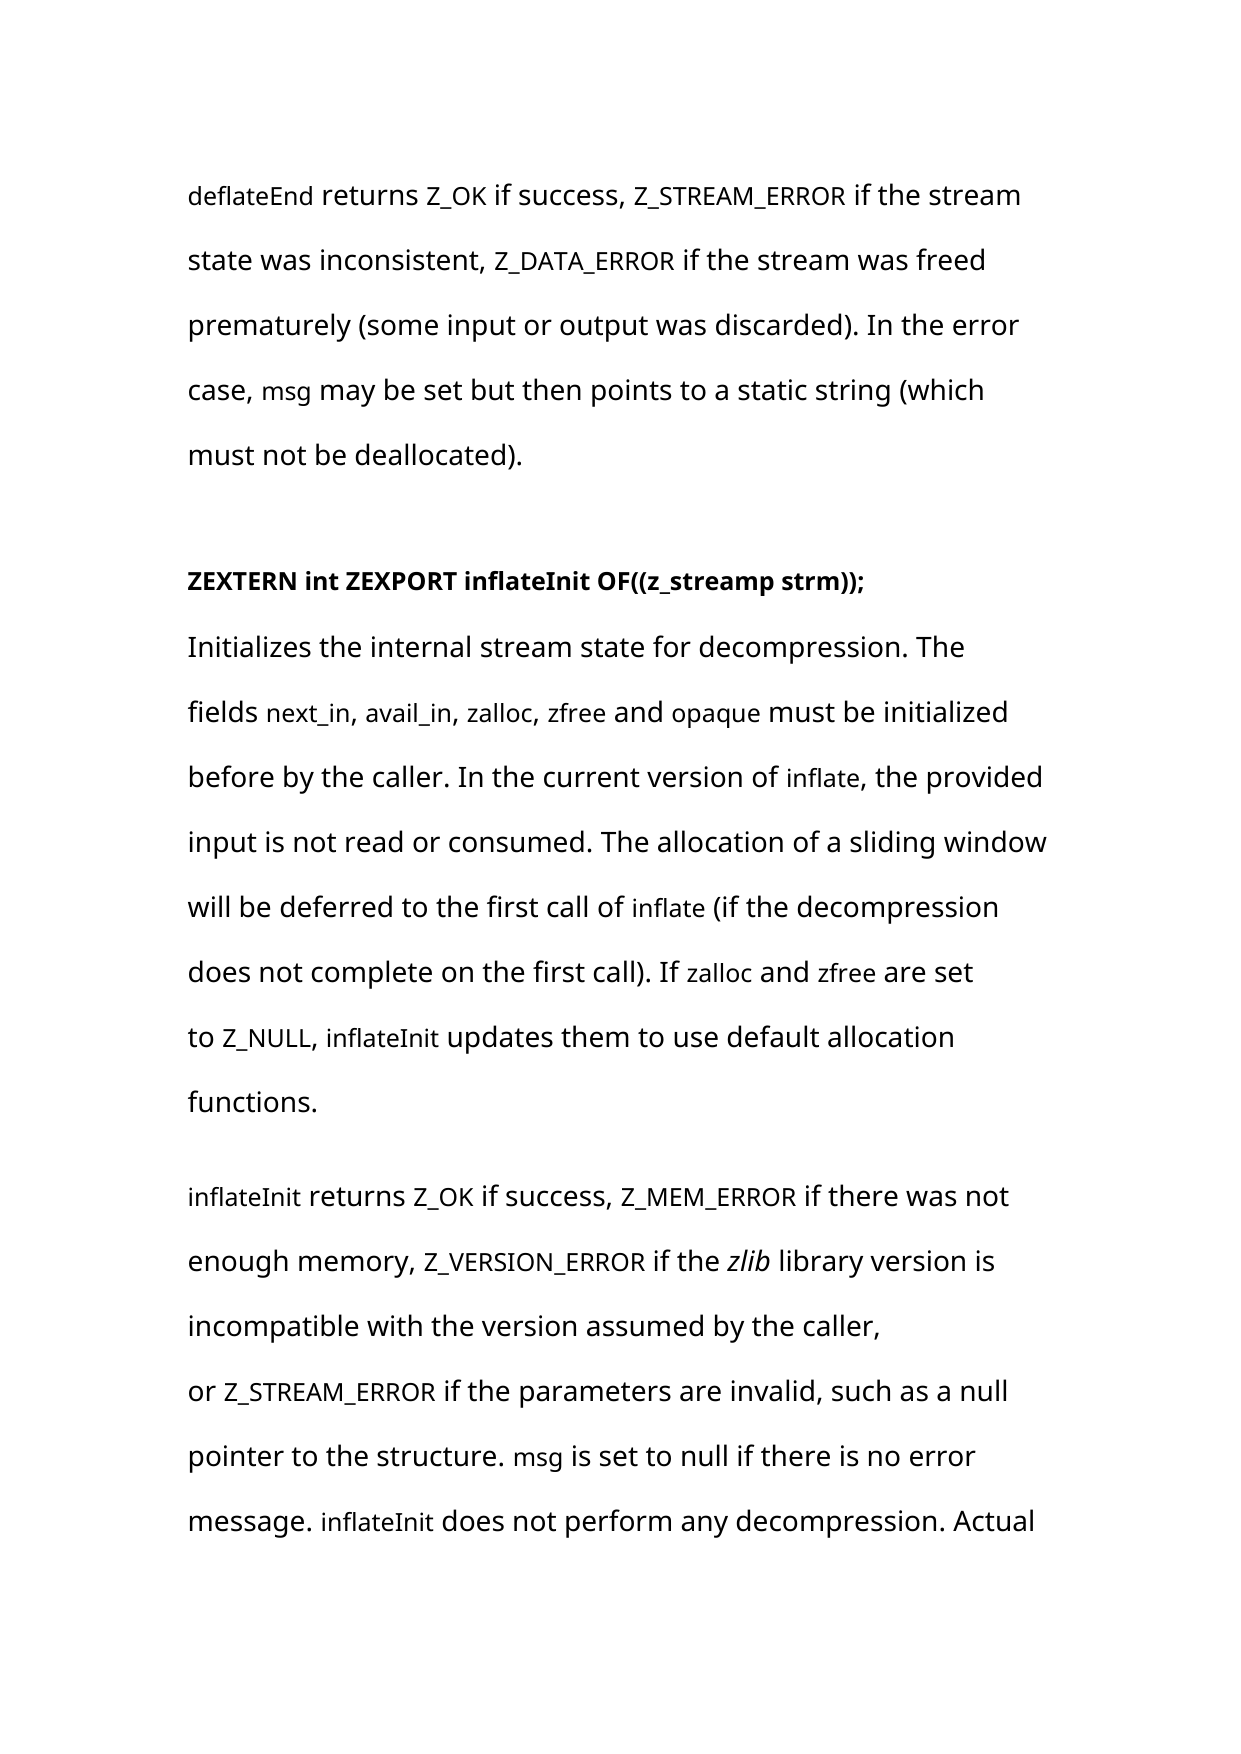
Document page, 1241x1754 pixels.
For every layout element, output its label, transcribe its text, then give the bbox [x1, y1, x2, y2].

text deflateEnd returns Z_OK if success, Z_STREAM_ERROR if the stream state was inconsistent, Z_DATA_ERROR if the stream was freed prematurely (some input or output was discarded). In the error case, msg may be set but then points to a static string (which must not be deallocated). [187, 162, 1053, 487]
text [187, 1163, 1053, 1553]
text ZEXTERN int ZEXPORT inflateInit OF((z_streamp strm)); [187, 549, 1053, 614]
text Initializes the internal stream state for decompression. The fields next_in, avail_in, zalloc, zfree and opaque must be initialized before by the caller. In the current version of inflate, the provided input is not read or consumed. The allocation of a sliding window will be deferred to the first call of inflate (if the decompression does not complete on the first call). If zalloc and zfree are set to Z_NULL, inflateInit updates them to use default allocation functions. [187, 614, 1053, 1134]
